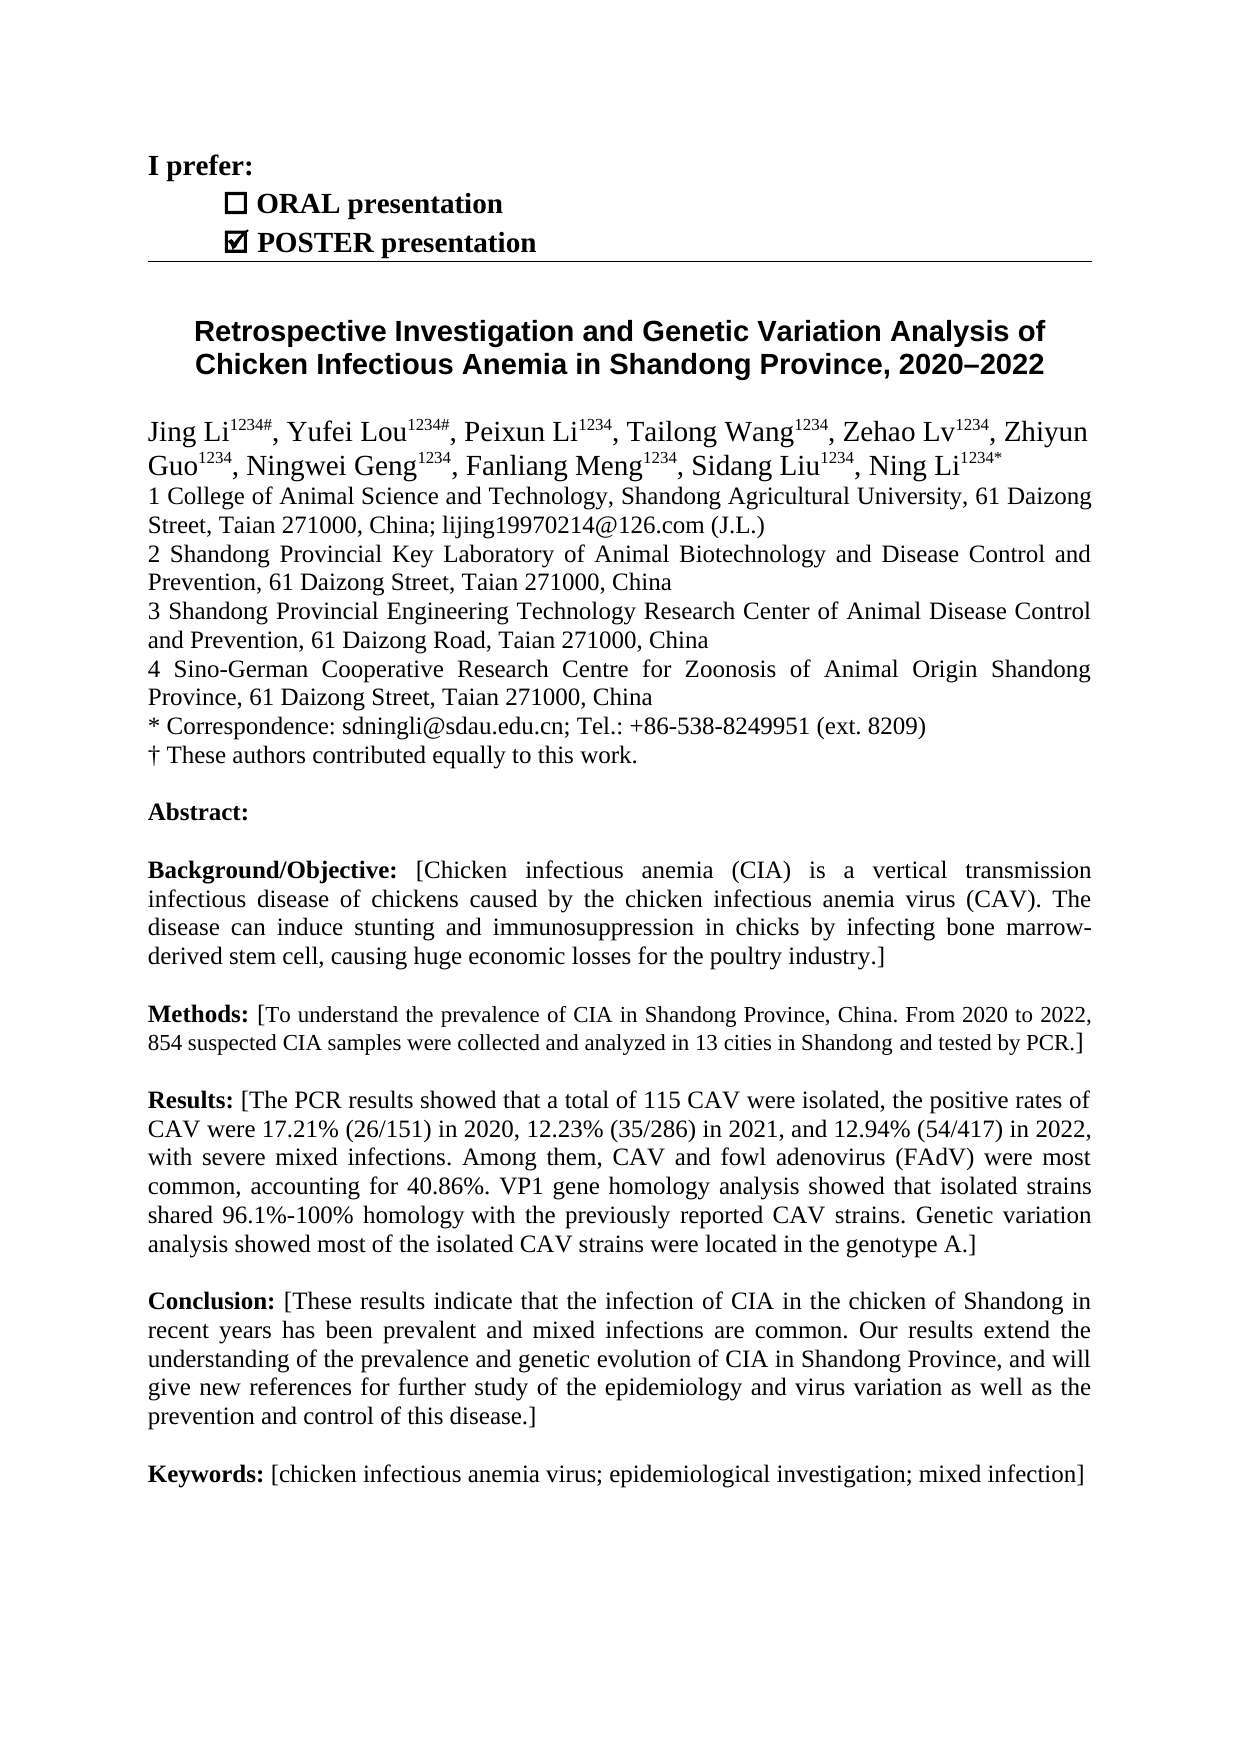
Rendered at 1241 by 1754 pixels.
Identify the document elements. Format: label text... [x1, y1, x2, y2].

text Results: [The PCR results showed that a total of 115 CAV were isolated, the positive rates of CAV were 17.21% (26/151) in 2020, 12.23% (35/286) in 2021, and 12.94% (54/417) in 2022, with severe mixed infections. Among them, CAV and fowl adenovirus (FAdV) were most common, accounting for 40.86%. VP1 gene homology analysis showed that isolated strains shared 96.1%-100% homology with the previously reported CAV strains. Genetic variation analysis showed most of the isolated CAV strains were located in the genotype A.] [148, 1085, 1092, 1257]
text * Correspondence: sdningli@sdau.edu.cn; Tel.: +86-538-8249951 (ext. 8209) [148, 711, 1092, 740]
text Background/Objective: [Chicken infectious anemia (CIA) is a vertical transmission infectious disease of chickens caused by the chicken infectious anemia virus (CAV). The disease can induce stunting and immunosuppression in chicks by infecting bone marrow-derived stem cell, causing huge economic losses for the poultry industry.] [148, 855, 1092, 970]
text Jing Li1234#, Yufei Lou1234#, Peixun Li1234, Tailong Wang1234, Zehao Lv1234, Zhiyun Guo1234, Ningwei Geng1234, Fanliang Meng1234, Sidang Liu1234, Ning Li1234* [148, 414, 1092, 481]
text 2 Shandong Provincial Key Laboratory of Animal Biotechnology and Disease Control and Prevention, 61 Daizong Street, Taian 271000, China [148, 539, 1092, 596]
text 4 Sino-German Cooperative Research Centre for Zoonosis of Animal Origin Shandong Province, 61 Daizong Street, Taian 271000, China [148, 654, 1092, 711]
text Keywords: [chicken infectious anemia virus; epidemiological investigation; mixed infection] [148, 1459, 1092, 1487]
text 1 College of Animal Science and Technology, Shandong Agricultural University, 61 Daizong Street, Taian 271000, China; lijing19970214@126.com (J.L.) [148, 481, 1092, 539]
title POSTER presentation [148, 225, 1092, 261]
text Conclusion: [These results indicate that the infection of CIA in the chicken of Shandong in recent years has been prevalent and mixed infections are common. Our results extend the understanding of the prevalence and genetic evolution of CIA in Shandong Province, and will give new references for further study of the epidemiology and virus variation as well as the prevention and control of this disease.] [148, 1286, 1092, 1430]
title ORAL presentation [148, 186, 1092, 220]
text Abstract: [148, 797, 1092, 826]
text Methods: [To understand the prevalence of CIA in Shandong Province, China. From 2020 to 2022, 854 suspected CIA samples were collected and analyzed in 13 cities in Shandong and tested by PCR.] [148, 999, 1092, 1056]
text † These authors contributed equally to this work. [148, 740, 1092, 769]
text Retrospective Investigation and Genetic Variation Analysis of Chicken Infectious Anemia in Shandong Province, 2020–2022 [148, 313, 1092, 381]
title I prefer: [148, 148, 1092, 181]
text 3 Shandong Provincial Engineering Technology Research Center of Animal Disease Control and Prevention, 61 Daizong Road, Taian 271000, China [148, 596, 1092, 654]
